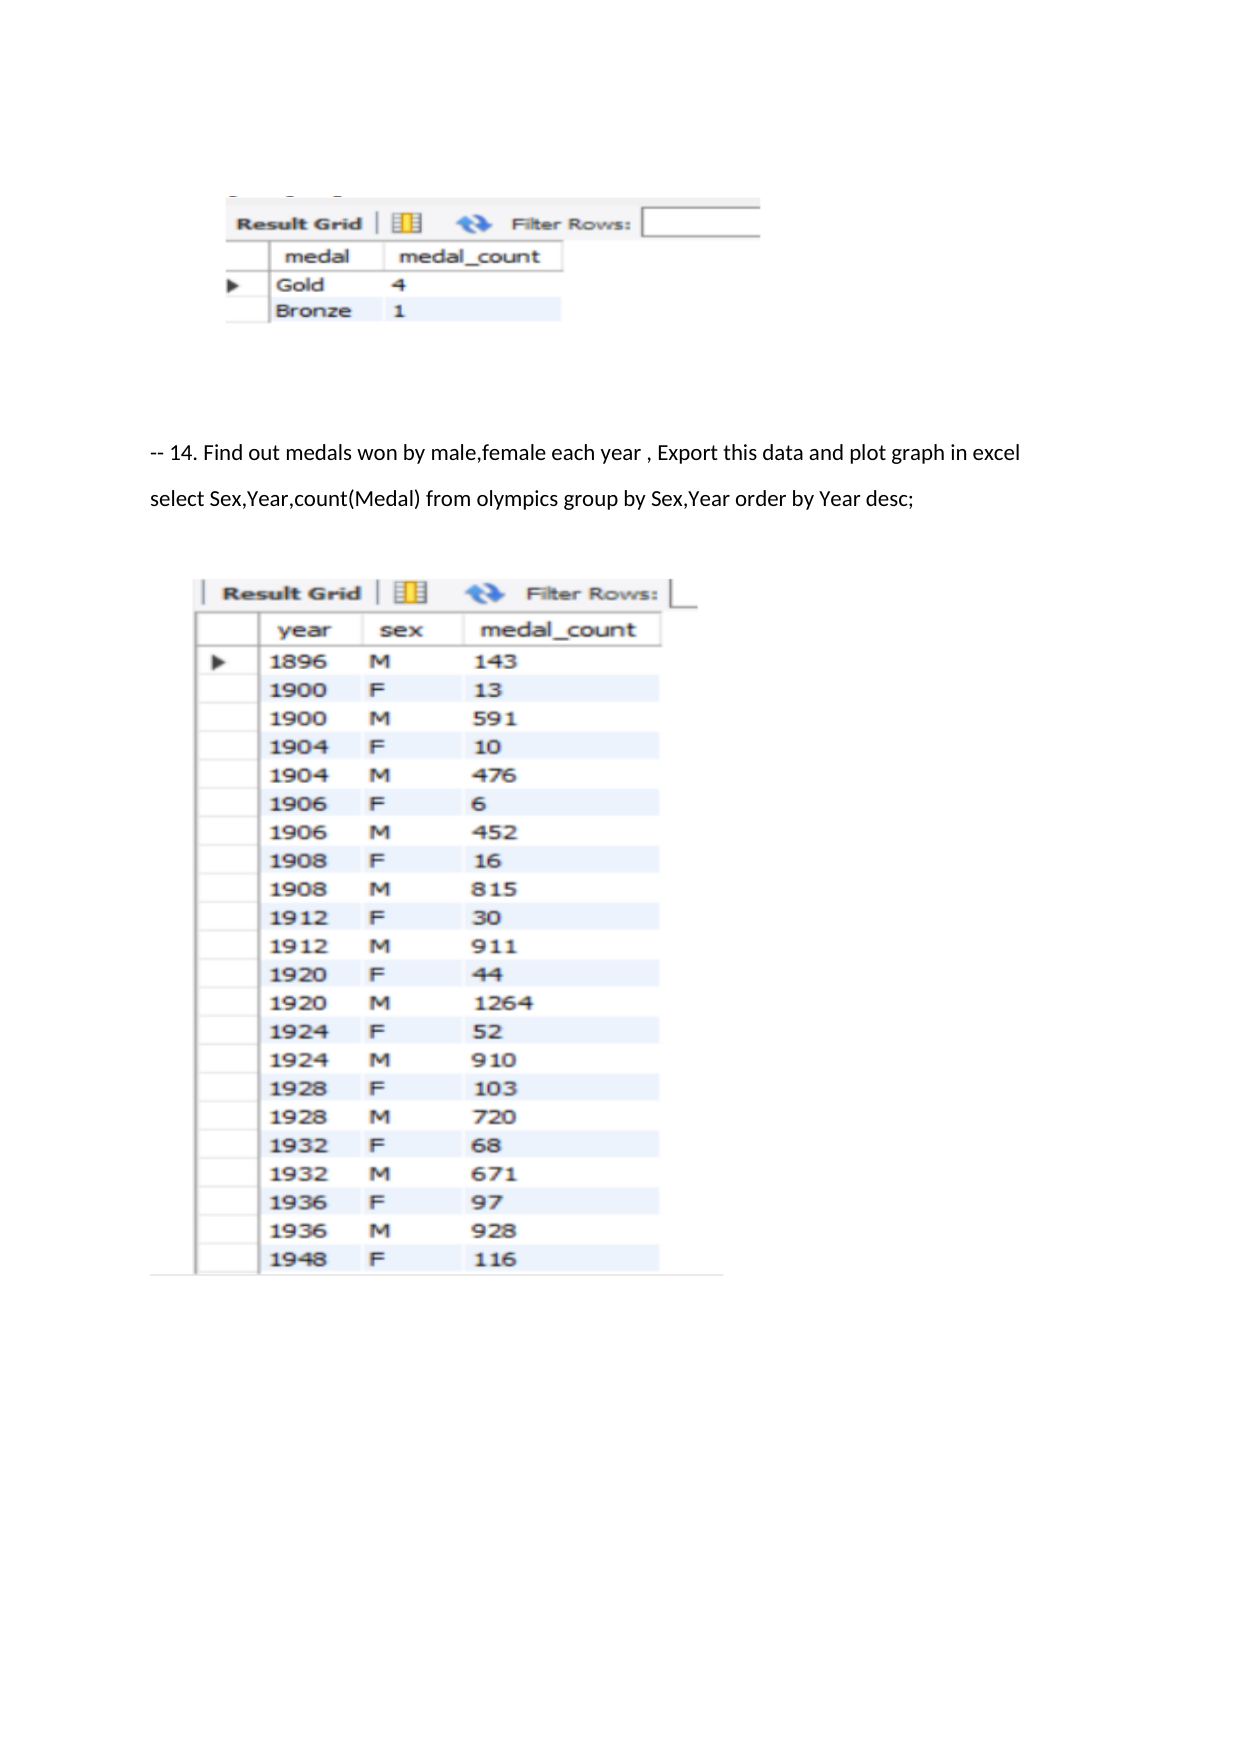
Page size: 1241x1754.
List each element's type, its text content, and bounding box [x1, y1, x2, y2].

picture [150, 196, 819, 372]
text select Sex,Year,count(Medal) from olympics group by Sex,Year order by Year desc; [150, 484, 1090, 512]
picture [150, 578, 724, 1293]
text -- 14. Find out medals won by male,female each year , Export this data and plot graph in excel [150, 438, 1090, 466]
